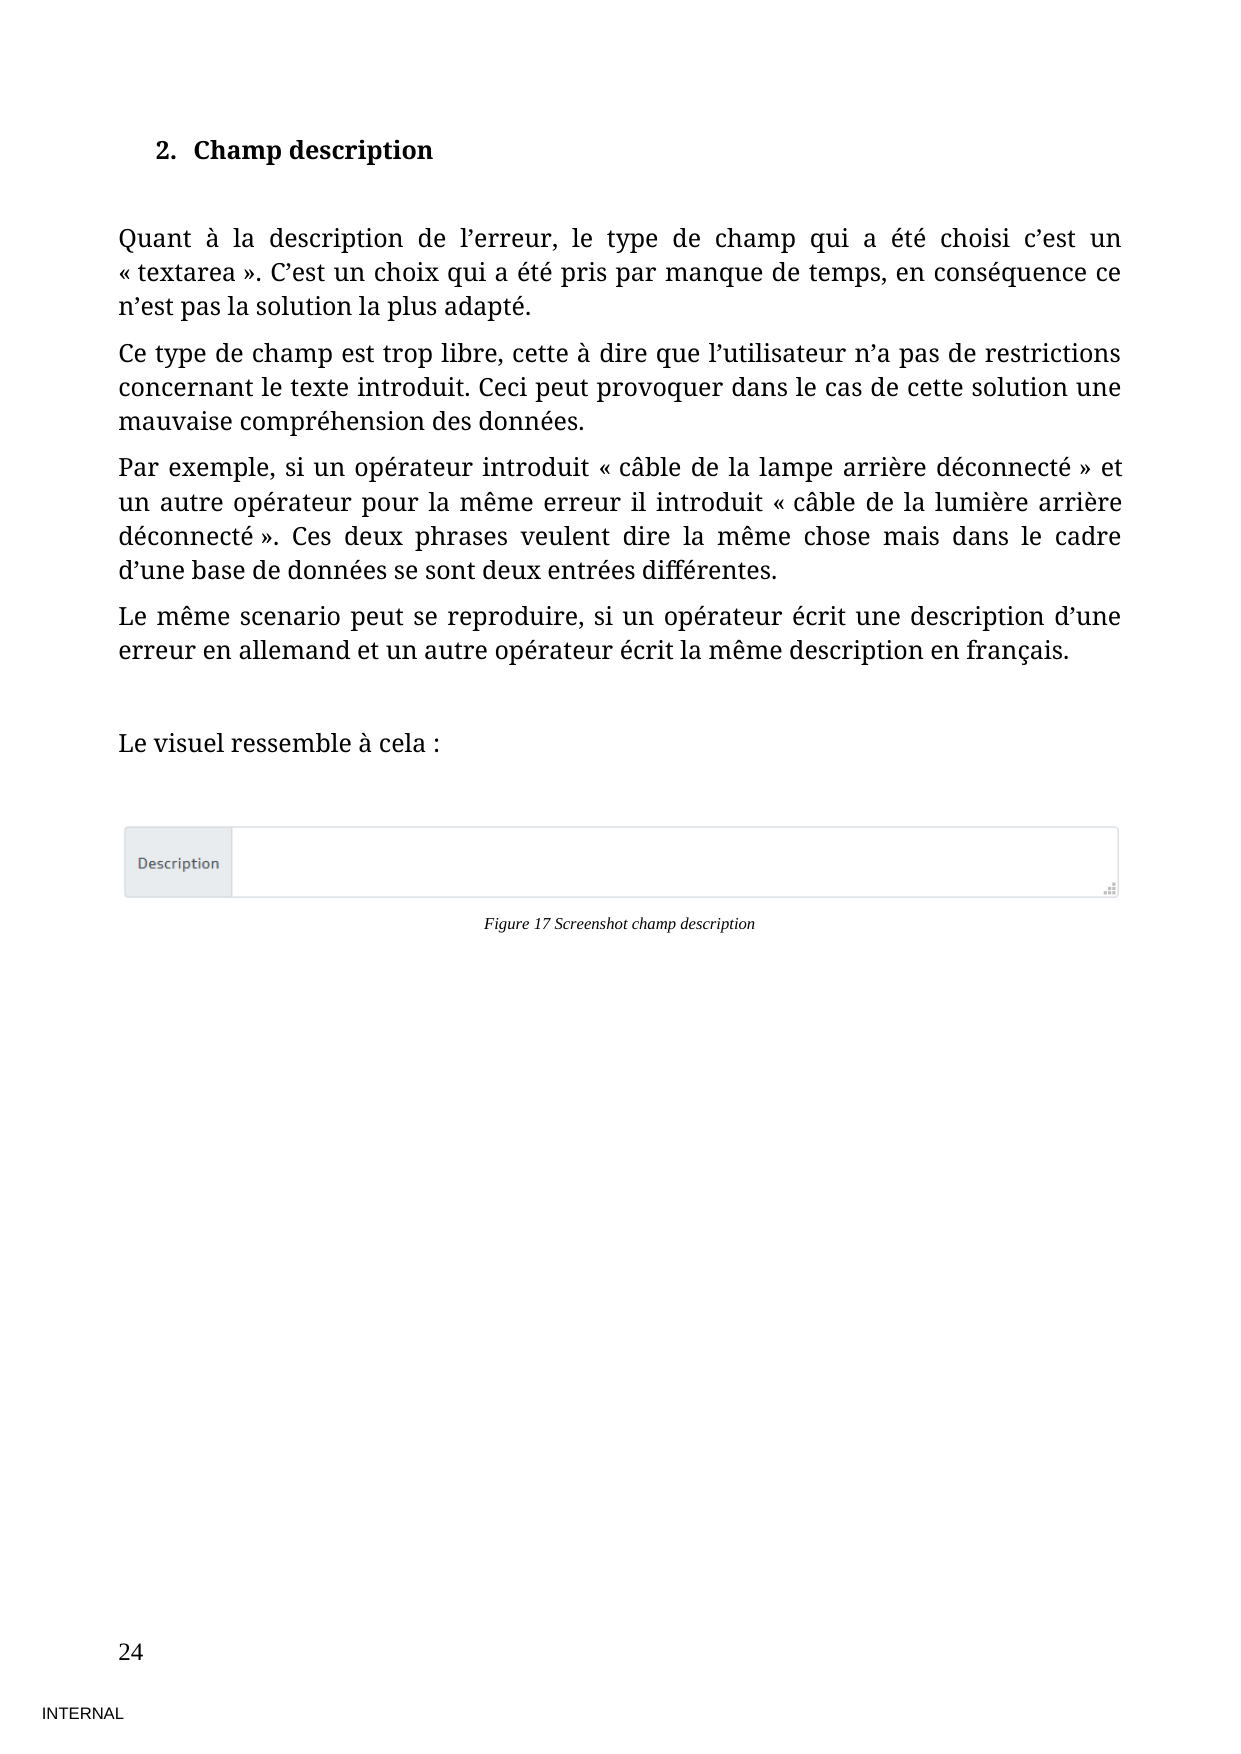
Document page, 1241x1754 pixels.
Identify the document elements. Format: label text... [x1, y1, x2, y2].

text Par exemple, si un opérateur introduit « câble de la lampe arrière déconnecté » et un autre opérateur pour la même erreur il introduit « câble de la lumière arrière déconnecté ». Ces deux phrases veulent dire la même chose mais dans le cadre d’une base de données se sont deux entrées différentes. [118, 450, 1123, 586]
text Ce type de champ est trop libre, cette à dire que l’utilisateur n’a pas de restrictions concernant le texte introduit. Ceci peut provoquer dans le cas de cette solution une mauvaise compréhension des données. [118, 335, 1123, 438]
picture [118, 819, 1123, 902]
text Le visuel ressemble à cela : [118, 726, 1123, 760]
text Quant à la description de l’erreur, le type de champ qui a été choisi c’est un « textarea ». C’est un choix qui a été pris par manque de temps, en conséquence ce n’est pas la solution la plus adapté. [118, 221, 1123, 323]
text Le même scenario peut se reproduire, si un opérateur écrit une description d’une erreur en allemand et un autre opérateur écrit la même description en français. [118, 599, 1123, 667]
list Champ description [156, 133, 1123, 167]
text Figure 17 Screenshot champ description [118, 914, 1123, 933]
